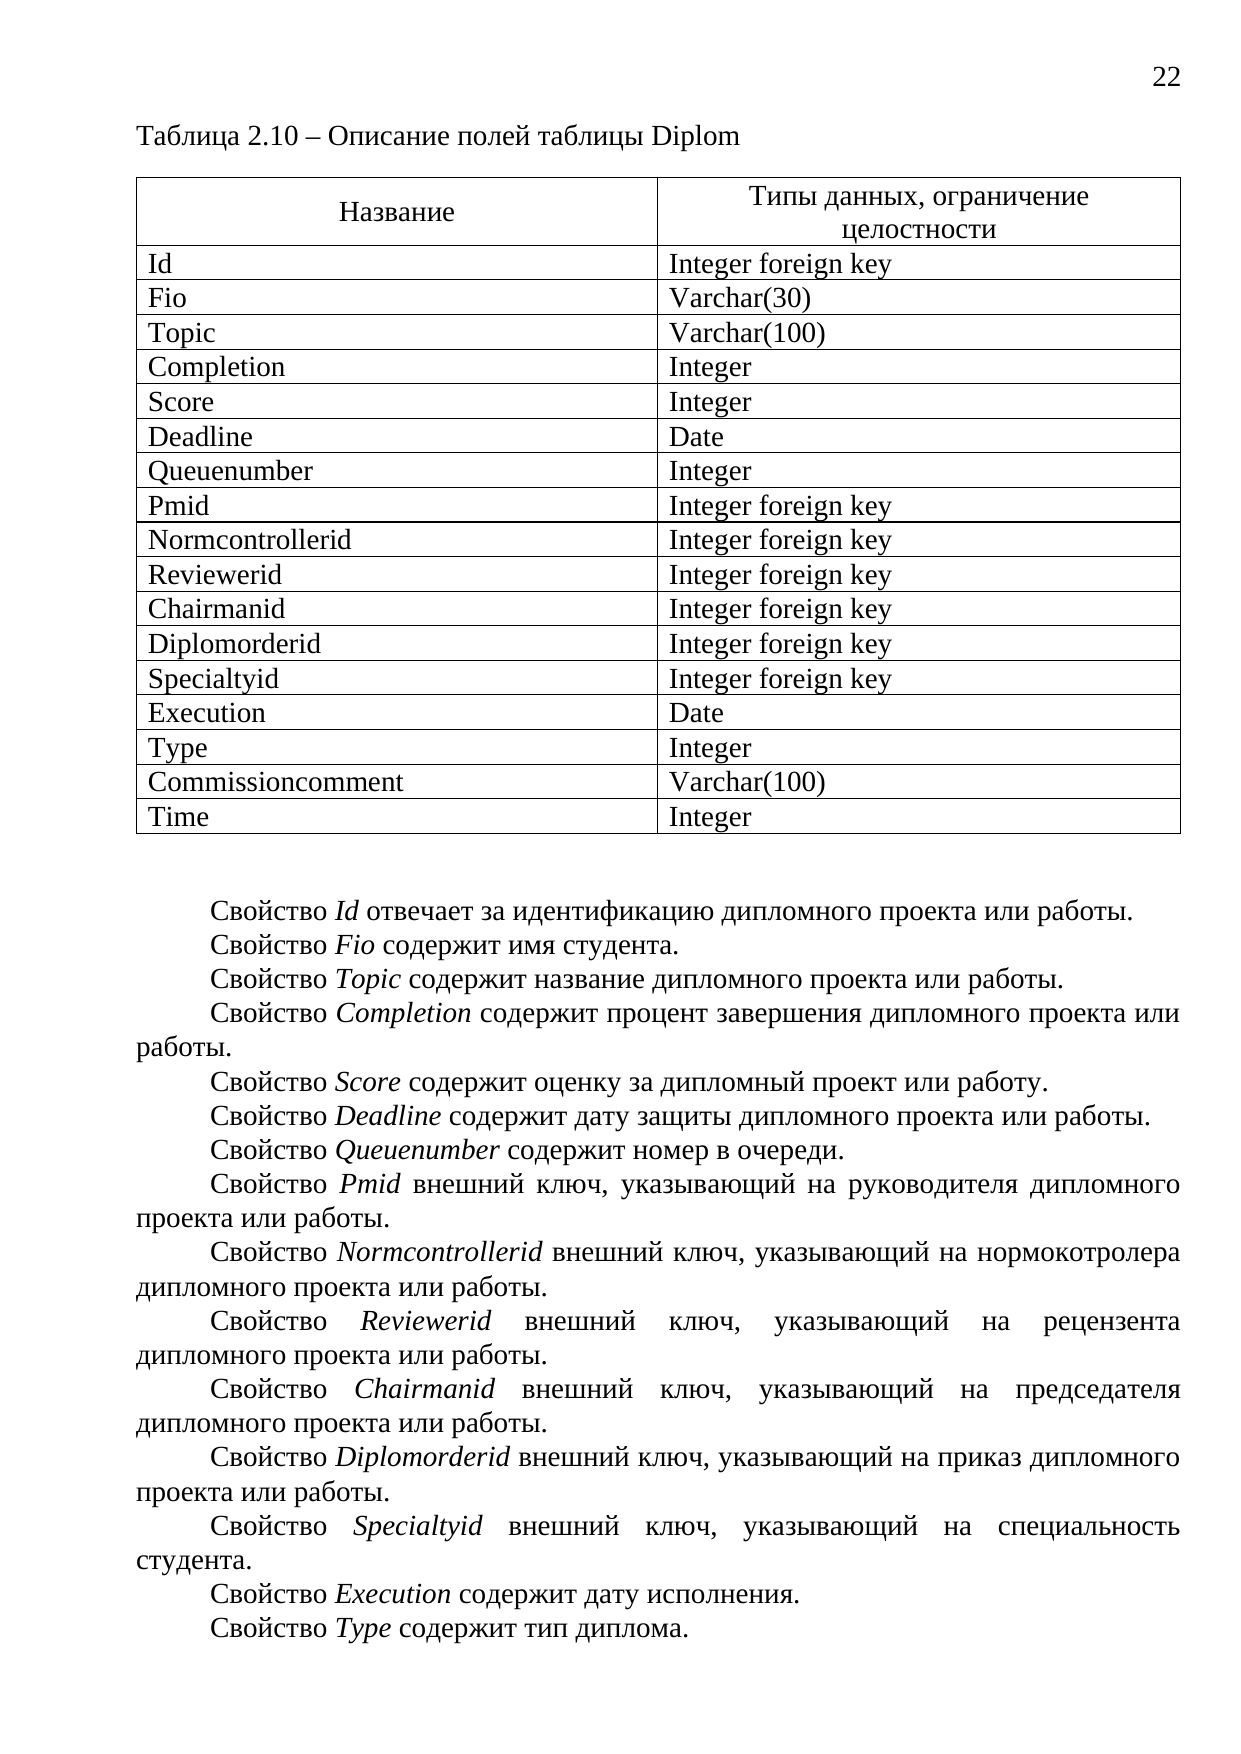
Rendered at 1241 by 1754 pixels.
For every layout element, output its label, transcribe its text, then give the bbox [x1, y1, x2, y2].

table_cell Integer [658, 799, 1180, 833]
table_cell Integer foreign key [658, 246, 1180, 279]
text Свойство Fio содержит имя студента. [136, 927, 1181, 961]
table_cell Diplomorderid [137, 626, 657, 660]
table_cell Queuenumber [137, 453, 657, 487]
table_cell Date [658, 419, 1180, 452]
table_cell Varchar(100) [658, 765, 1180, 798]
table_cell Integer foreign key [658, 661, 1180, 694]
table_header Название [137, 178, 657, 245]
text Свойство Reviewerid внешний ключ, указывающий на рецензента дипломного проекта или работы. [136, 1303, 1181, 1371]
text Свойство Id отвечает за идентификацию дипломного проекта или работы. [136, 893, 1181, 926]
table_cell Varchar(100) [658, 315, 1180, 348]
table_cell Chairmanid [137, 592, 657, 625]
table_cell Integer [658, 350, 1180, 383]
table_cell Integer foreign key [658, 523, 1180, 556]
table_cell Deadline [137, 419, 657, 452]
text Свойство Execution содержит дату исполнения. [136, 1576, 1181, 1610]
table_cell Integer [658, 453, 1180, 487]
table_cell Pmid [137, 488, 657, 521]
text Свойство Chairmanid внешний ключ, указывающий на председателя дипломного проекта или работы. [136, 1371, 1181, 1439]
table_cell Integer [658, 384, 1180, 418]
text Свойство Type содержит тип диплома. [136, 1610, 1181, 1644]
table_cell Fio [137, 280, 657, 314]
table_cell Type [137, 730, 657, 763]
table_cell Integer [658, 730, 1180, 763]
table_cell Integer foreign key [658, 592, 1180, 625]
table_cell Normcontrollerid [137, 523, 657, 556]
text Свойство Completion содержит процент завершения дипломного проекта или работы. [136, 995, 1181, 1063]
table_cell Commissioncomment [137, 765, 657, 798]
table_cell Specialtyid [137, 661, 657, 694]
text Свойство Pmid внешний ключ, указывающий на руководителя дипломного проекта или работы. [136, 1166, 1181, 1234]
table_cell Integer foreign key [658, 488, 1180, 521]
table_cell Reviewerid [137, 557, 657, 591]
table_cell Integer foreign key [658, 626, 1180, 660]
table_cell Integer foreign key [658, 557, 1180, 591]
text Свойство Score содержит оценку за дипломный проект или работу. [136, 1064, 1181, 1097]
table_cell Execution [137, 695, 657, 729]
table_cell Varchar(30) [658, 280, 1180, 314]
text Свойство Specialtyid внешний ключ, указывающий на специальность студента. [136, 1508, 1181, 1576]
text Свойство Diplomorderid внешний ключ, указывающий на приказ дипломного проекта или работы. [136, 1439, 1181, 1507]
text Свойство Normcontrollerid внешний ключ, указывающий на нормокотролера дипломного проекта или работы. [136, 1234, 1181, 1302]
text Свойство Deadline содержит дату защиты дипломного проекта или работы. [136, 1098, 1181, 1131]
table_cell Id [137, 246, 657, 279]
table_cell Topic [137, 315, 657, 348]
table_header Типы данных, ограничение целостности [658, 178, 1180, 245]
table_cell Score [137, 384, 657, 418]
text Таблица 2.10 – Описание полей таблицы Diplom [136, 118, 1181, 152]
text Свойство Queuenumber содержит номер в очереди. [136, 1132, 1181, 1166]
table_cell Time [137, 799, 657, 833]
table_cell Completion [137, 350, 657, 383]
text Свойство Topic содержит название дипломного проекта или работы. [136, 961, 1181, 995]
table_cell Date [658, 695, 1180, 729]
